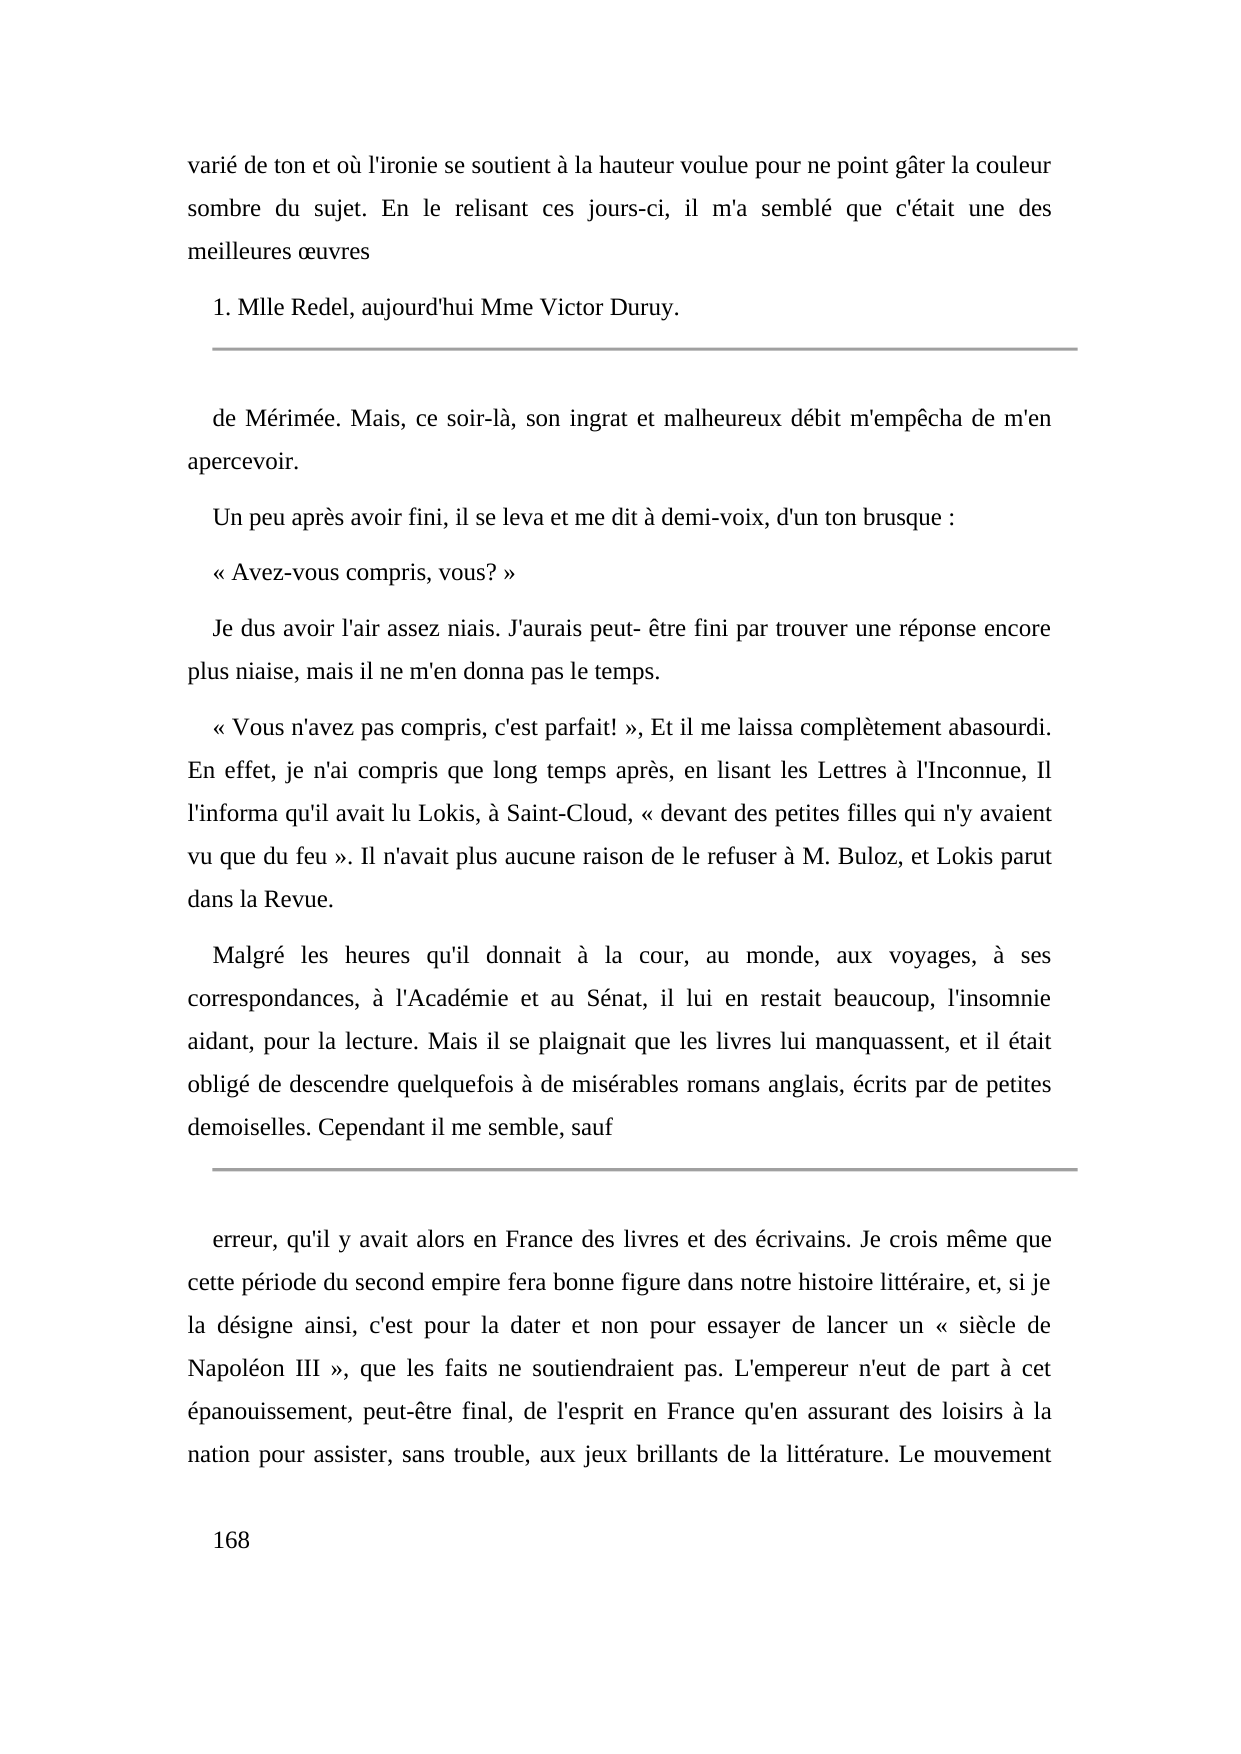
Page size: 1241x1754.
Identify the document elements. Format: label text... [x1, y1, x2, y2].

text « Avez-vous compris, vous? » [187, 557, 1053, 586]
text de Mérimée. Mais, ce soir-là, son ingrat et malheureux débit m'empêcha de m'en apercevoir. [187, 403, 1053, 475]
text Un peu après avoir fini, il se leva et me dit à demi-voix, d'un ton brusque : [187, 502, 1053, 531]
text 1. Mlle Redel, aujourd'hui Mme Victor Duruy. [187, 292, 1053, 321]
text Malgré les heures qu'il donnait à la cour, au monde, aux voyages, à ses correspondances, à l'Académie et au Sénat, il lui en restait beaucoup, l'insomnie aidant, pour la lecture. Mais il se plaignait que les livres lui manquassent, et il était obligé de descendre quelquefois à de misérables romans anglais, écrits par de petites demoiselles. Cependant il me semble, sauf [187, 940, 1053, 1141]
text Je dus avoir l'air assez niais. J'aurais peut- être fini par trouver une réponse encore plus niaise, mais il ne m'en donna pas le temps. [187, 613, 1053, 685]
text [187, 1224, 1053, 1468]
text « Vous n'avez pas compris, c'est parfait! », Et il me laissa complètement abasourdi. En effet, je n'ai compris que long temps après, en lisant les Lettres à l'Inconnue, Il l'informa qu'il avait lu Lokis, à Saint-Cloud, « devant des petites filles qui n'y avaient vu que du feu ». Il n'avait plus aucune raison de le refuser à M. Buloz, et Lokis parut dans la Revue. [187, 712, 1053, 913]
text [187, 150, 1053, 265]
